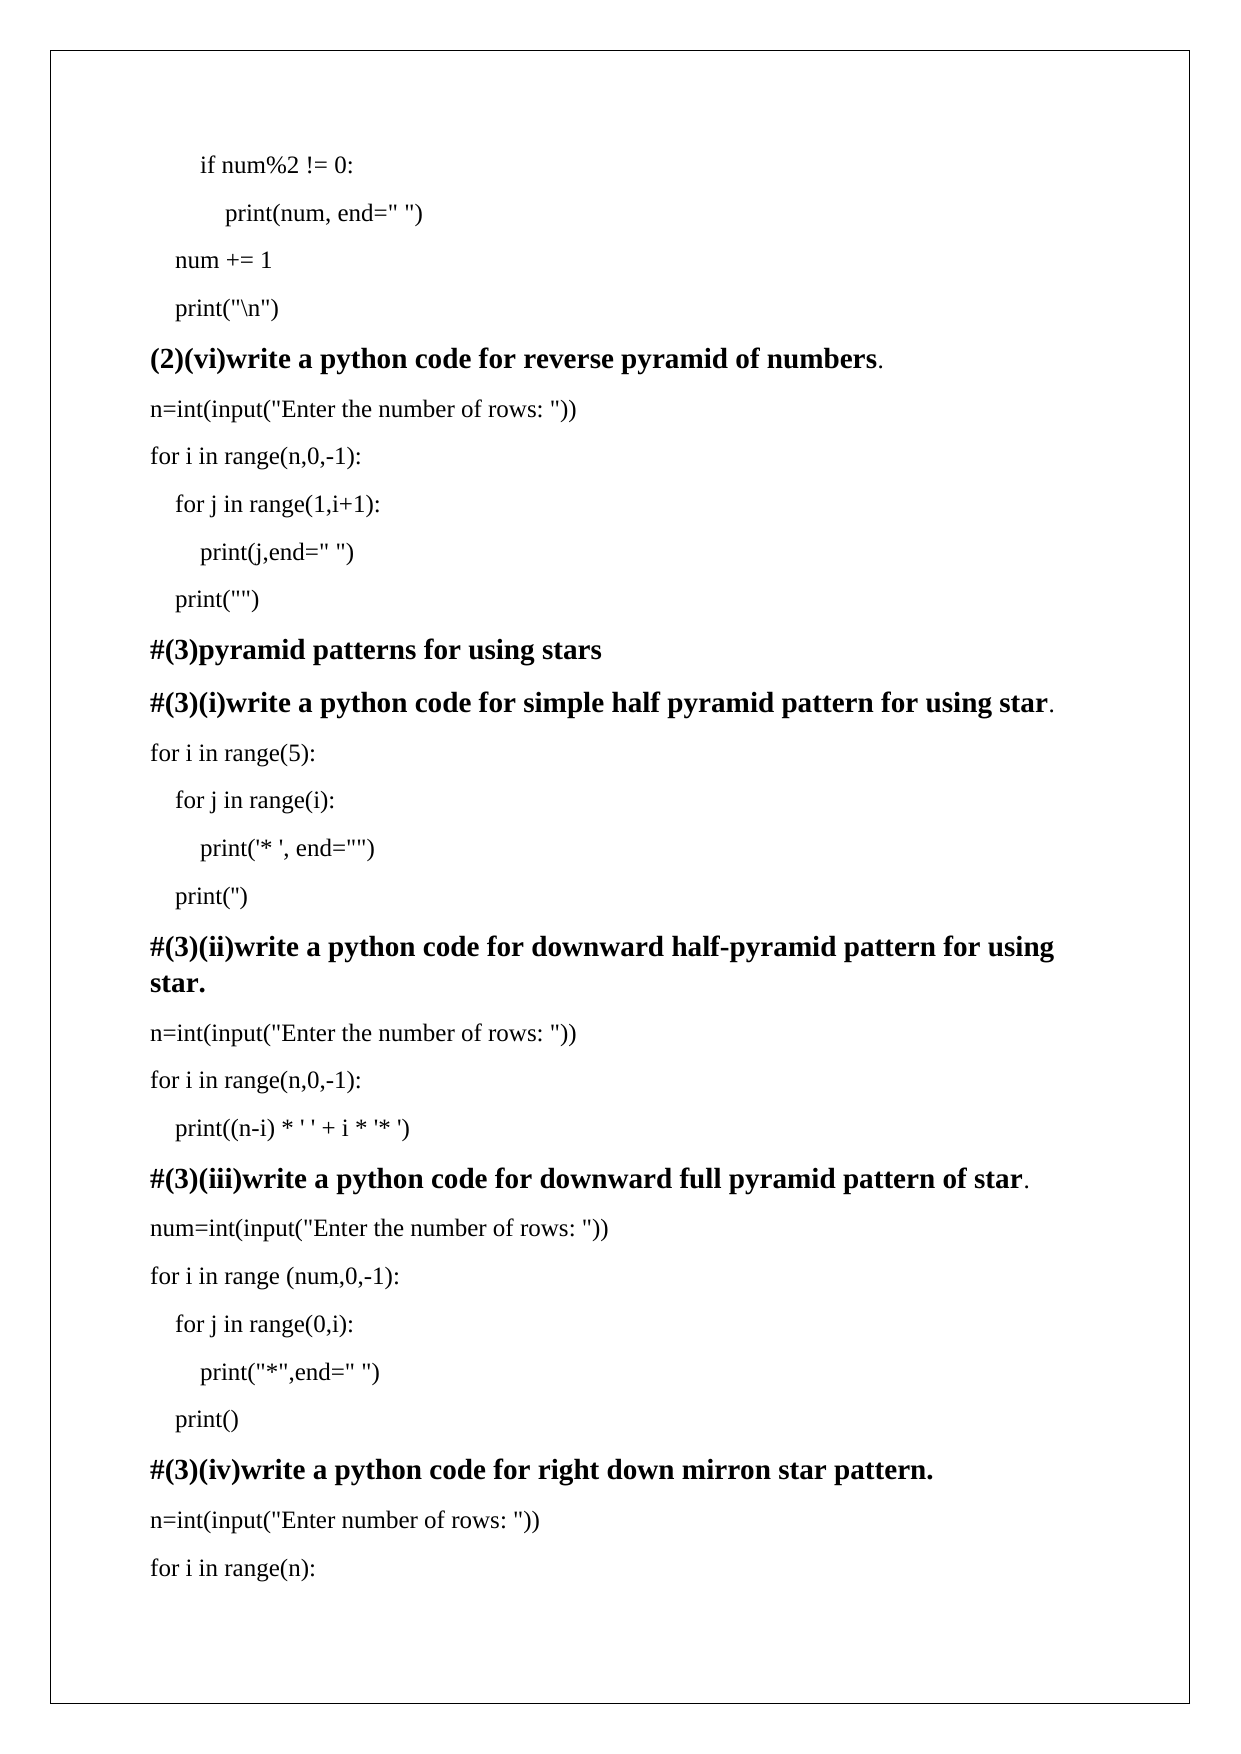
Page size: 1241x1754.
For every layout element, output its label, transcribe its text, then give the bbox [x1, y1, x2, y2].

text for j in range(0,i): [150, 1309, 1090, 1338]
text for i in range(5): [150, 738, 1090, 767]
text (2)(vi)write a python code for reverse pyramid of numbers. [150, 341, 1090, 374]
text print(num, end=" ") [150, 198, 1090, 226]
text for i in range(n): [150, 1553, 1090, 1581]
text n=int(input("Enter the number of rows: ")) [150, 394, 1090, 422]
text print('* ', end="") [150, 833, 1090, 862]
text #(3)pyramid patterns for using stars [150, 632, 1090, 666]
text for i in range(n,0,-1): [150, 1065, 1090, 1094]
text for j in range(i): [150, 786, 1090, 814]
text print("") [150, 584, 1090, 613]
text if num%2 != 0: [150, 150, 1090, 179]
text print('') [150, 881, 1090, 910]
text #(3)(i)write a python code for simple half pyramid pattern for using star. [150, 685, 1090, 718]
text for i in range (num,0,-1): [150, 1261, 1090, 1290]
text #(3)(iv)write a python code for right down mirron star pattern. [150, 1452, 1090, 1486]
text for j in range(1,i+1): [150, 489, 1090, 518]
text print("\n") [150, 293, 1090, 322]
text n=int(input("Enter the number of rows: ")) [150, 1018, 1090, 1046]
text num += 1 [150, 245, 1090, 274]
text num=int(input("Enter the number of rows: ")) [150, 1213, 1090, 1242]
text print() [150, 1404, 1090, 1433]
text #(3)(iii)write a python code for downward full pyramid pattern of star. [150, 1161, 1090, 1194]
text #(3)(ii)write a python code for downward half-pyramid pattern for using star. [150, 929, 1090, 998]
text print("*",end=" ") [150, 1357, 1090, 1385]
text for i in range(n,0,-1): [150, 441, 1090, 470]
text n=int(input("Enter number of rows: ")) [150, 1505, 1090, 1534]
text print(j,end=" ") [150, 537, 1090, 566]
text print((n-i) * ' ' + i * '* ') [150, 1113, 1090, 1142]
